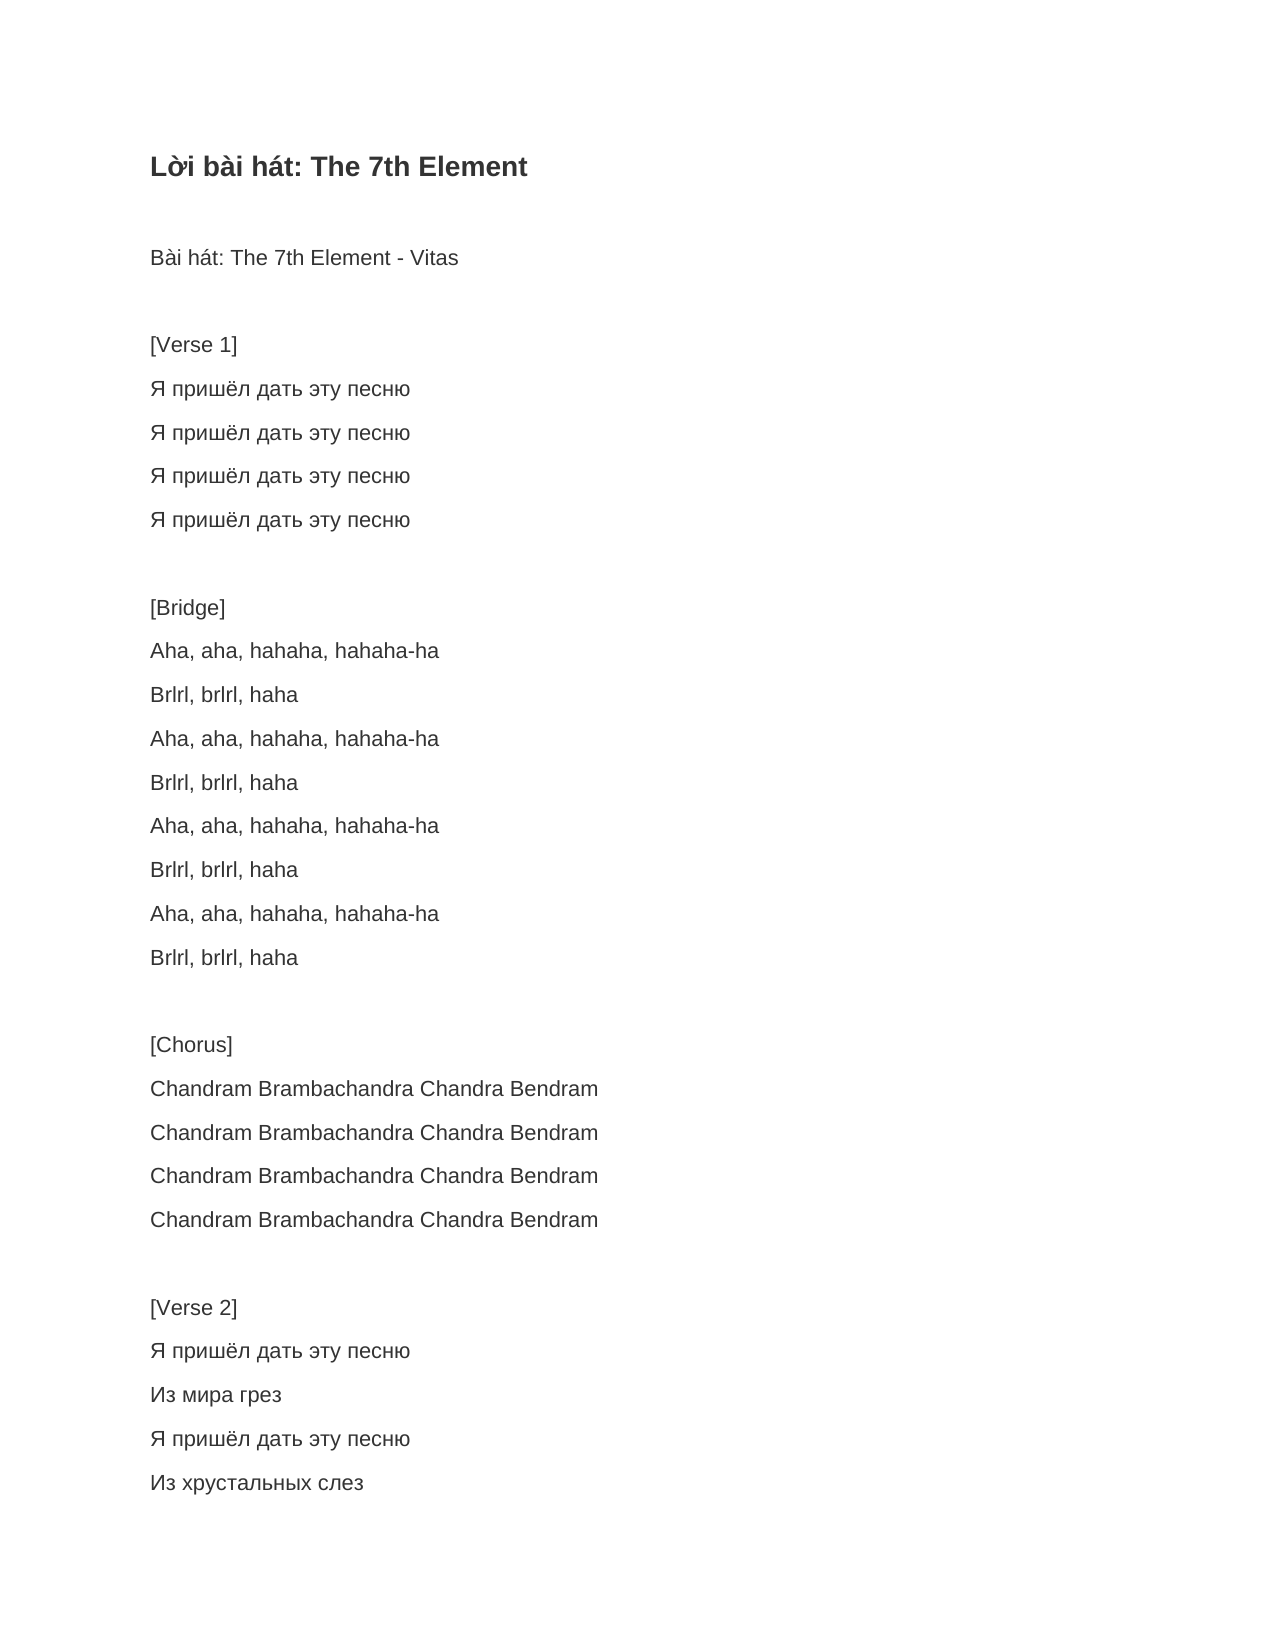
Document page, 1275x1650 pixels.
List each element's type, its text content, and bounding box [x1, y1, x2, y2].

text Lời bài hát: The 7th Element [150, 150, 1125, 182]
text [150, 226, 1125, 1495]
